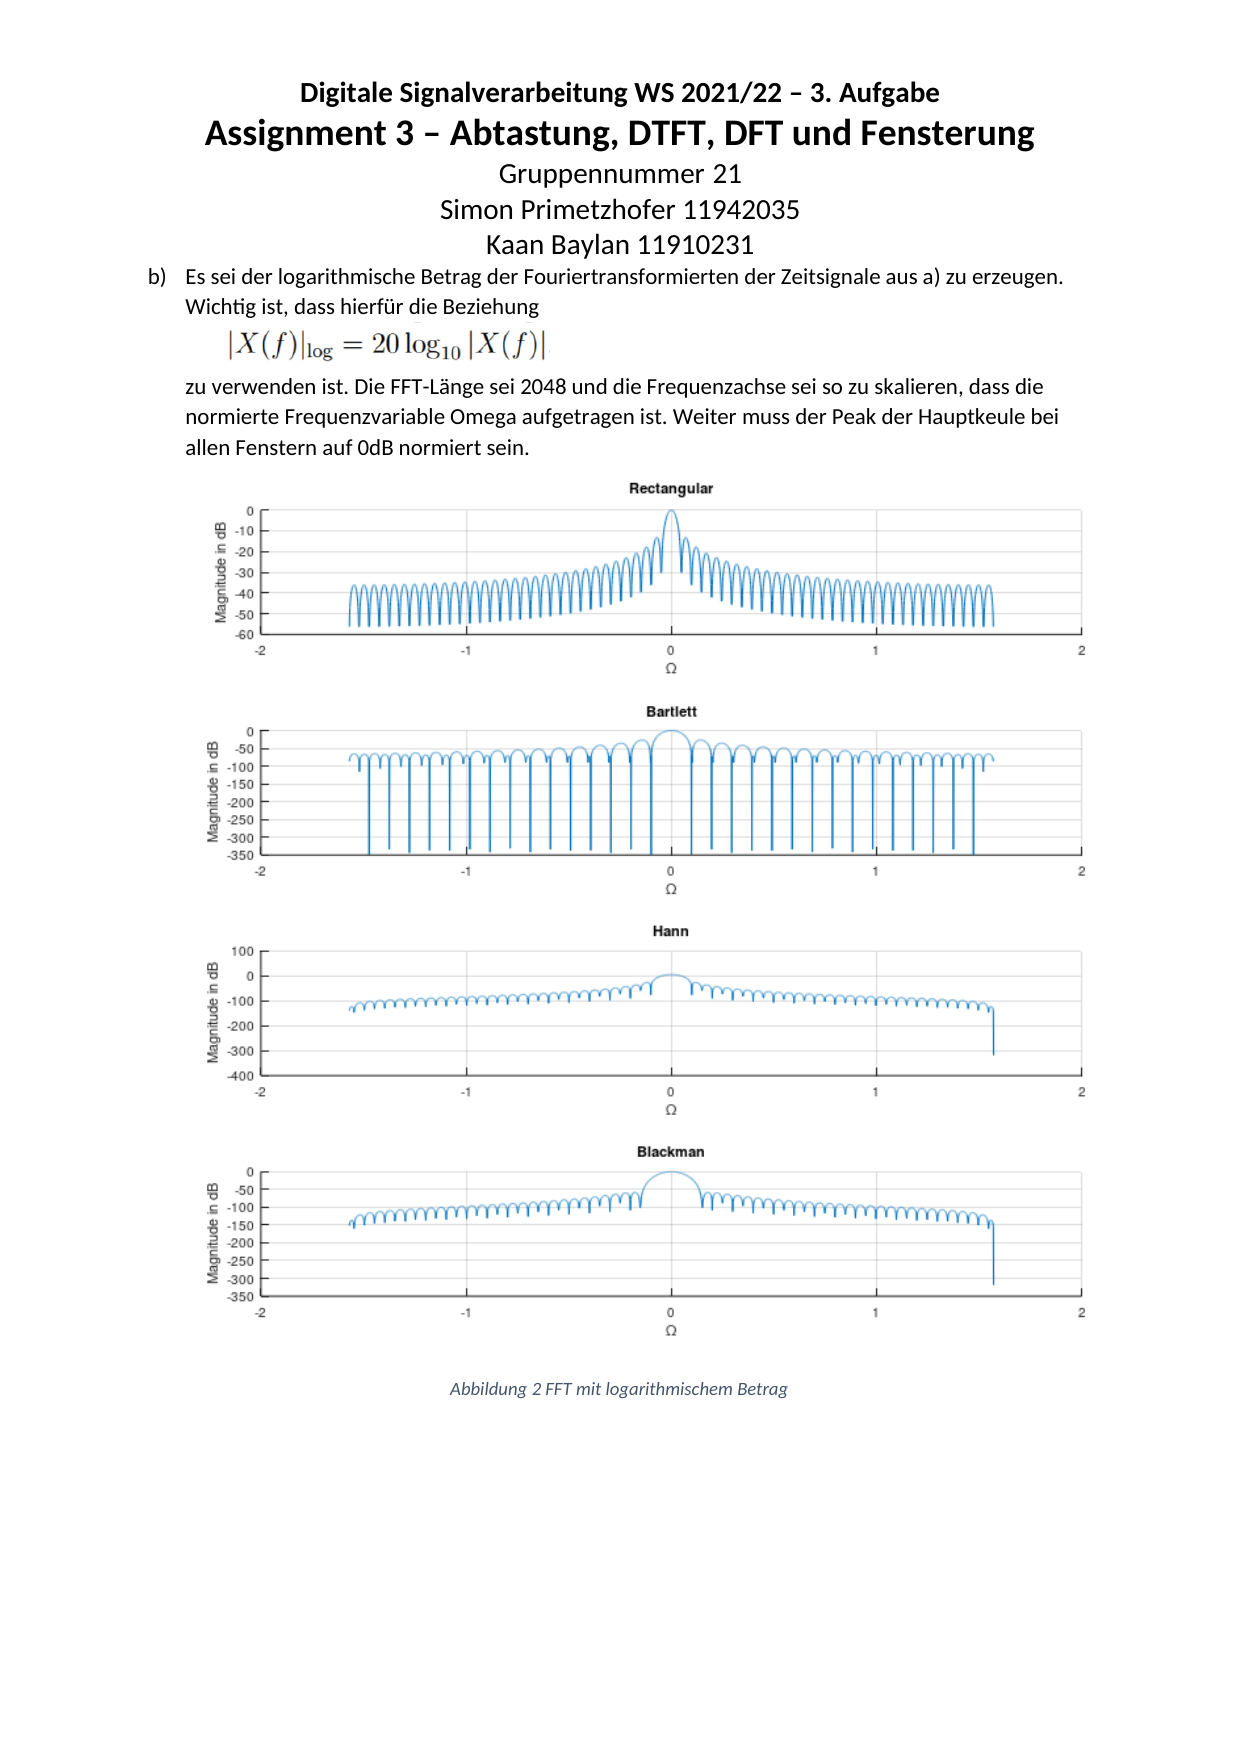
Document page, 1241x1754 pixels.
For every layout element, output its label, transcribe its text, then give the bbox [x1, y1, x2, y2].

picture [185, 462, 1130, 1358]
picture [221, 322, 550, 365]
